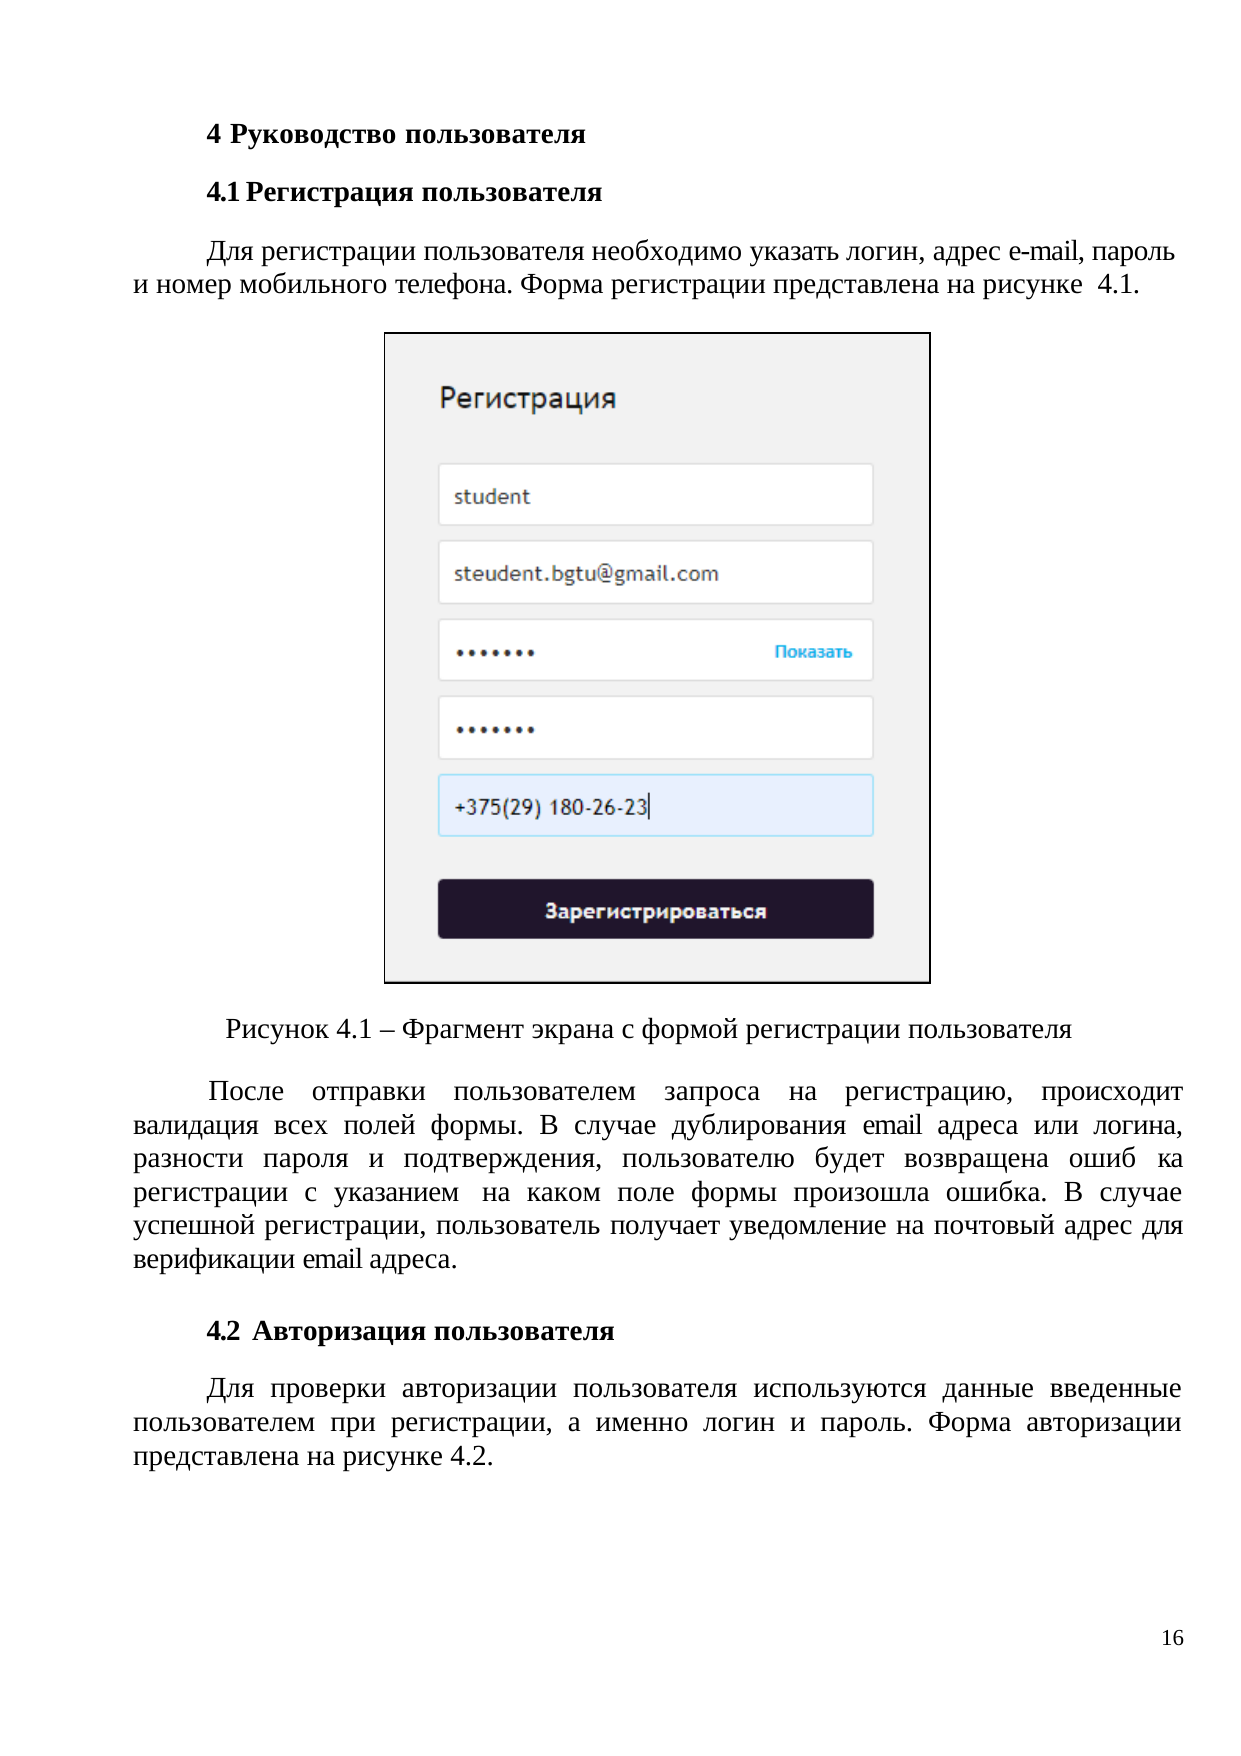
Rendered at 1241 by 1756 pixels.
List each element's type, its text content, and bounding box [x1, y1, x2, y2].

text Для регистрации пользователя необходимо указать логин, адрес e-mail, пароль и номер мобильного телефона. Форма регистрации представлена на рисунке 4.1. [133, 234, 1181, 300]
text Для проверки авторизации пользователя используются данные введенные пользователем при регистрации, а именно логин и пароль. Форма авторизации представлена на рисунке 4.2. [133, 1371, 1183, 1471]
text После отправки пользователем запроса на регистрацию, происходит валидация всех полей формы. В случае дублирования email адреса или логина, разности пароля и подтверждения, пользователю будет возвращена ошиб ка регистрации с указанием на каком поле формы произошла ошибка. В случае успешной регистрации, пользователь получает уведомление на почтовый адрес для верификации email адреса. [133, 1073, 1183, 1274]
subtitle Авторизация пользователя [206, 1313, 1196, 1346]
subtitle Регистрация пользователя [206, 174, 1196, 207]
picture [385, 334, 929, 982]
subtitle Руководство пользователя [206, 116, 1196, 149]
